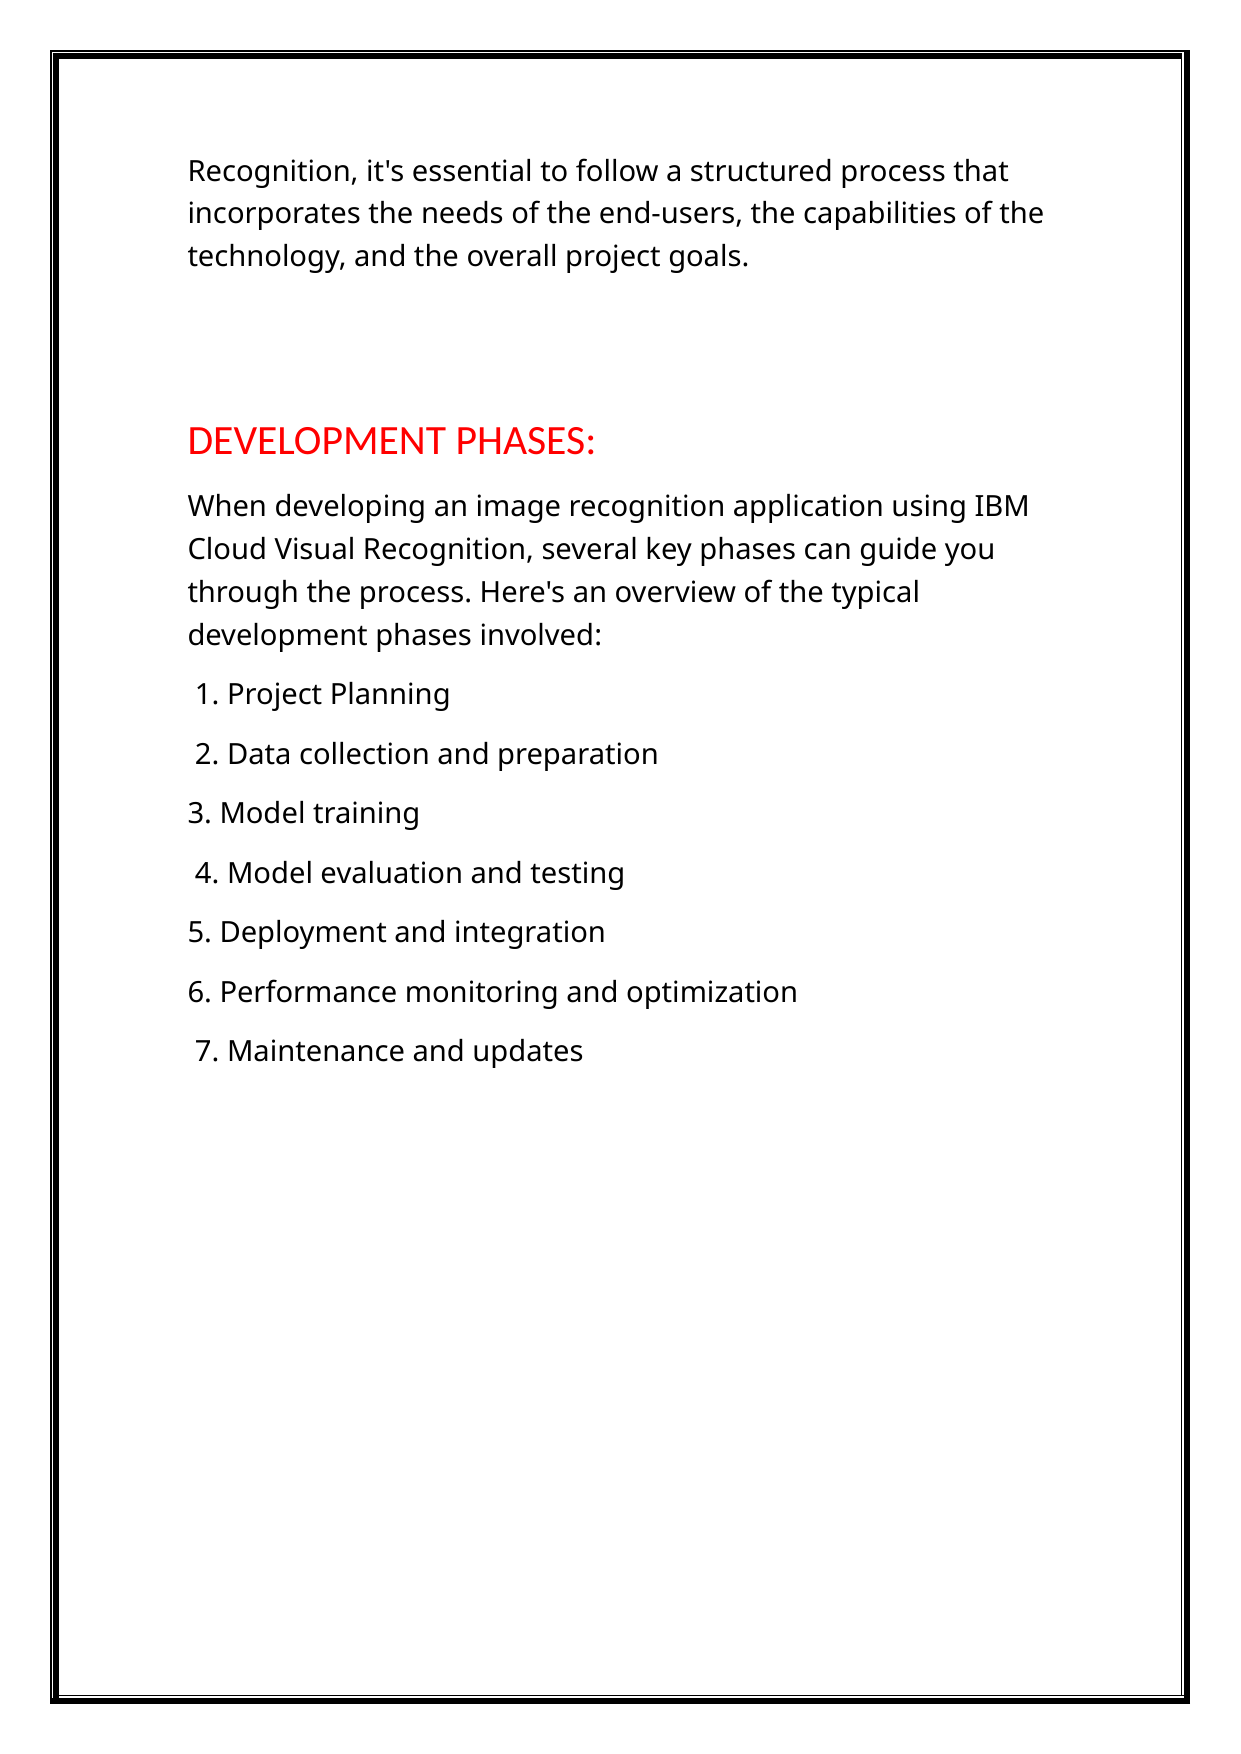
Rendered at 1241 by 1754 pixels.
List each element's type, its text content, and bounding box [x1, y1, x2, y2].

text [187, 150, 1053, 275]
text 6. Performance monitoring and optimization [187, 971, 1053, 1011]
text 3. Model training [187, 792, 1053, 832]
text 2. Data collection and preparation [187, 733, 1053, 773]
text When developing an image recognition application using IBM Cloud Visual Recognition, several key phases can guide you through the process. Here's an overview of the typical development phases involved: [187, 486, 1053, 654]
text 5. Deployment and integration [187, 911, 1053, 951]
text 4. Model evaluation and testing [187, 852, 1053, 892]
text 1. Project Planning [187, 673, 1053, 713]
text DEVELOPMENT PHASES: [187, 414, 1053, 465]
text 7. Maintenance and updates [187, 1030, 1053, 1070]
